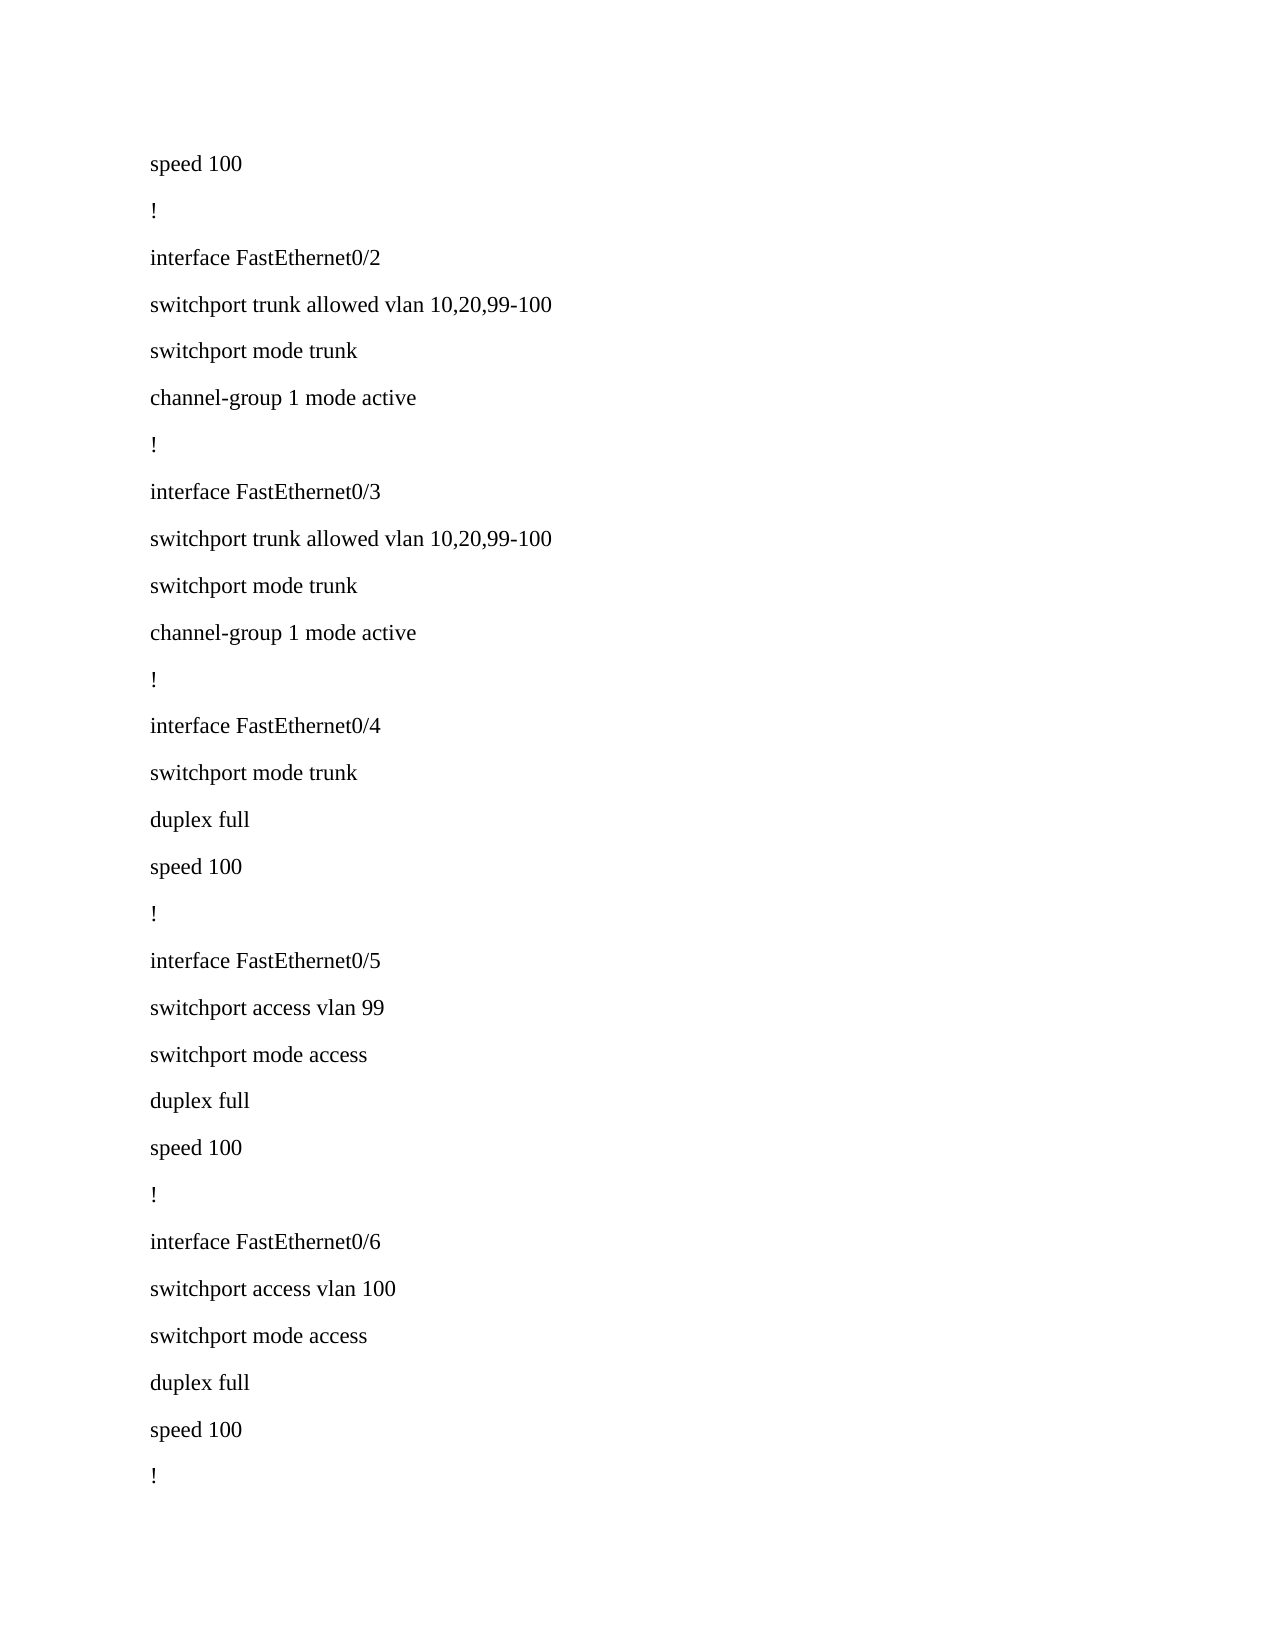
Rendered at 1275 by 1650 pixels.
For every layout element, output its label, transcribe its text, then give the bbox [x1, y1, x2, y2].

text interface FastEthernet0/6 [150, 1228, 1125, 1254]
text duplex full [150, 1369, 1125, 1395]
text ! [150, 197, 1125, 223]
text switchport access vlan 100 [150, 1275, 1125, 1301]
text switchport mode access [150, 1041, 1125, 1067]
text ! [150, 1181, 1125, 1208]
text switchport mode trunk [150, 572, 1125, 598]
text speed 100 [150, 853, 1125, 879]
text duplex full [150, 806, 1125, 833]
text switchport trunk allowed vlan 10,20,99-100 [150, 525, 1125, 551]
text interface FastEthernet0/3 [150, 478, 1125, 504]
text switchport mode trunk [150, 337, 1125, 364]
text interface FastEthernet0/4 [150, 712, 1125, 739]
text switchport access vlan 99 [150, 994, 1125, 1020]
text channel-group 1 mode active [150, 619, 1125, 645]
text speed 100 [150, 150, 1125, 176]
text ! [150, 431, 1125, 458]
text ! [150, 900, 1125, 926]
text ! [150, 1462, 1125, 1489]
text channel-group 1 mode active [150, 384, 1125, 411]
text speed 100 [150, 1134, 1125, 1161]
text interface FastEthernet0/5 [150, 947, 1125, 973]
text interface FastEthernet0/2 [150, 244, 1125, 270]
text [150, 291, 1125, 317]
text switchport mode trunk [150, 759, 1125, 786]
text duplex full [150, 1087, 1125, 1114]
text ! [150, 666, 1125, 692]
text speed 100 [150, 1416, 1125, 1442]
text switchport mode access [150, 1322, 1125, 1348]
